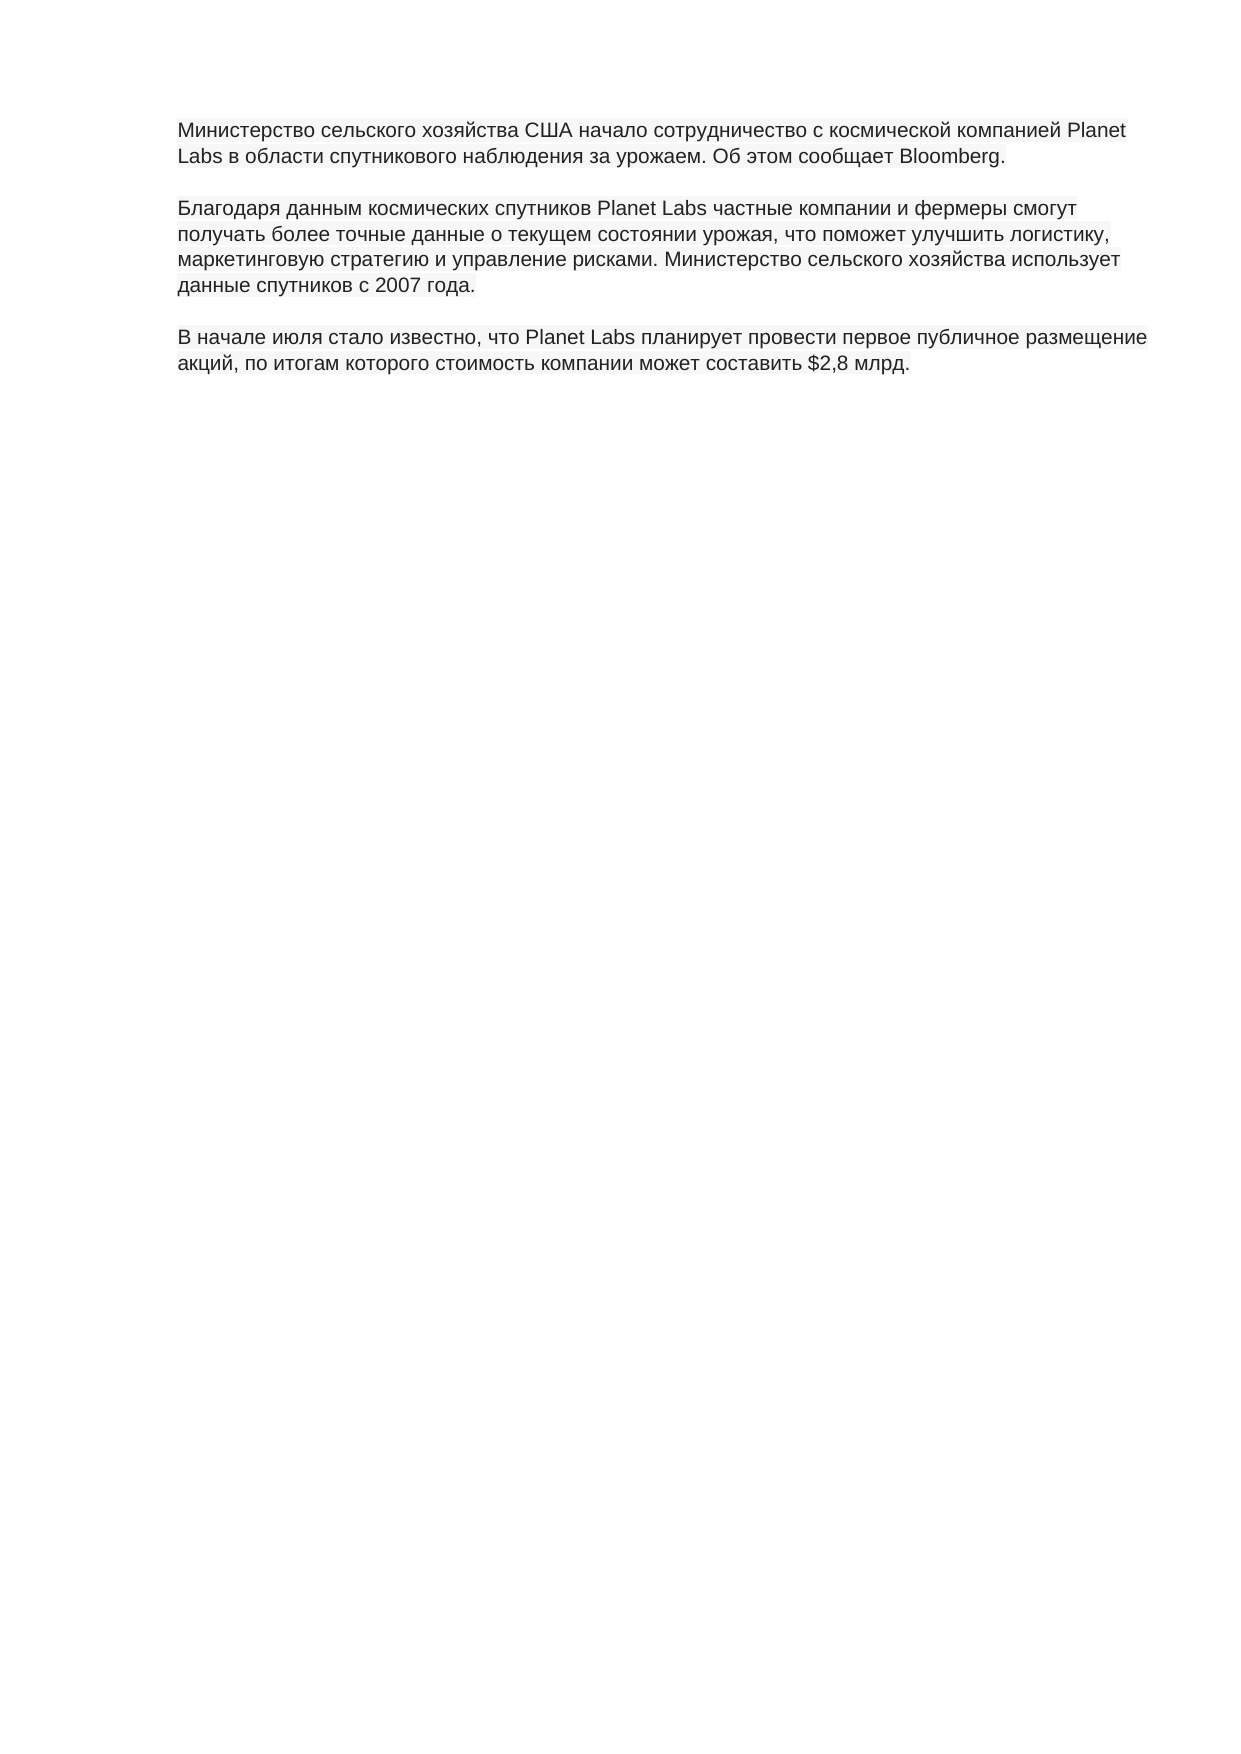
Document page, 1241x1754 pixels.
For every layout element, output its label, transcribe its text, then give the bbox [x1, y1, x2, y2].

text Министерство сельского хозяйства США начало сотрудничество с космической компанией Planet Labs в области спутникового наблюдения за урожаем. Об этом сообщает Bloomberg. Благодаря данным космических спутников Planet Labs частные компании и фермеры смогут получать более точные данные о текущем состоянии урожая, что поможет улучшить логистику, маркетинговую стратегию и управление рисками. Министерство сельского хозяйства использует данные спутников с 2007 года. В начале июля стало известно, что Planet Labs планирует провести первое публичное размещение акций, по итогам которого стоимость компании может составить $2,8 млрд. [177, 118, 1152, 456]
